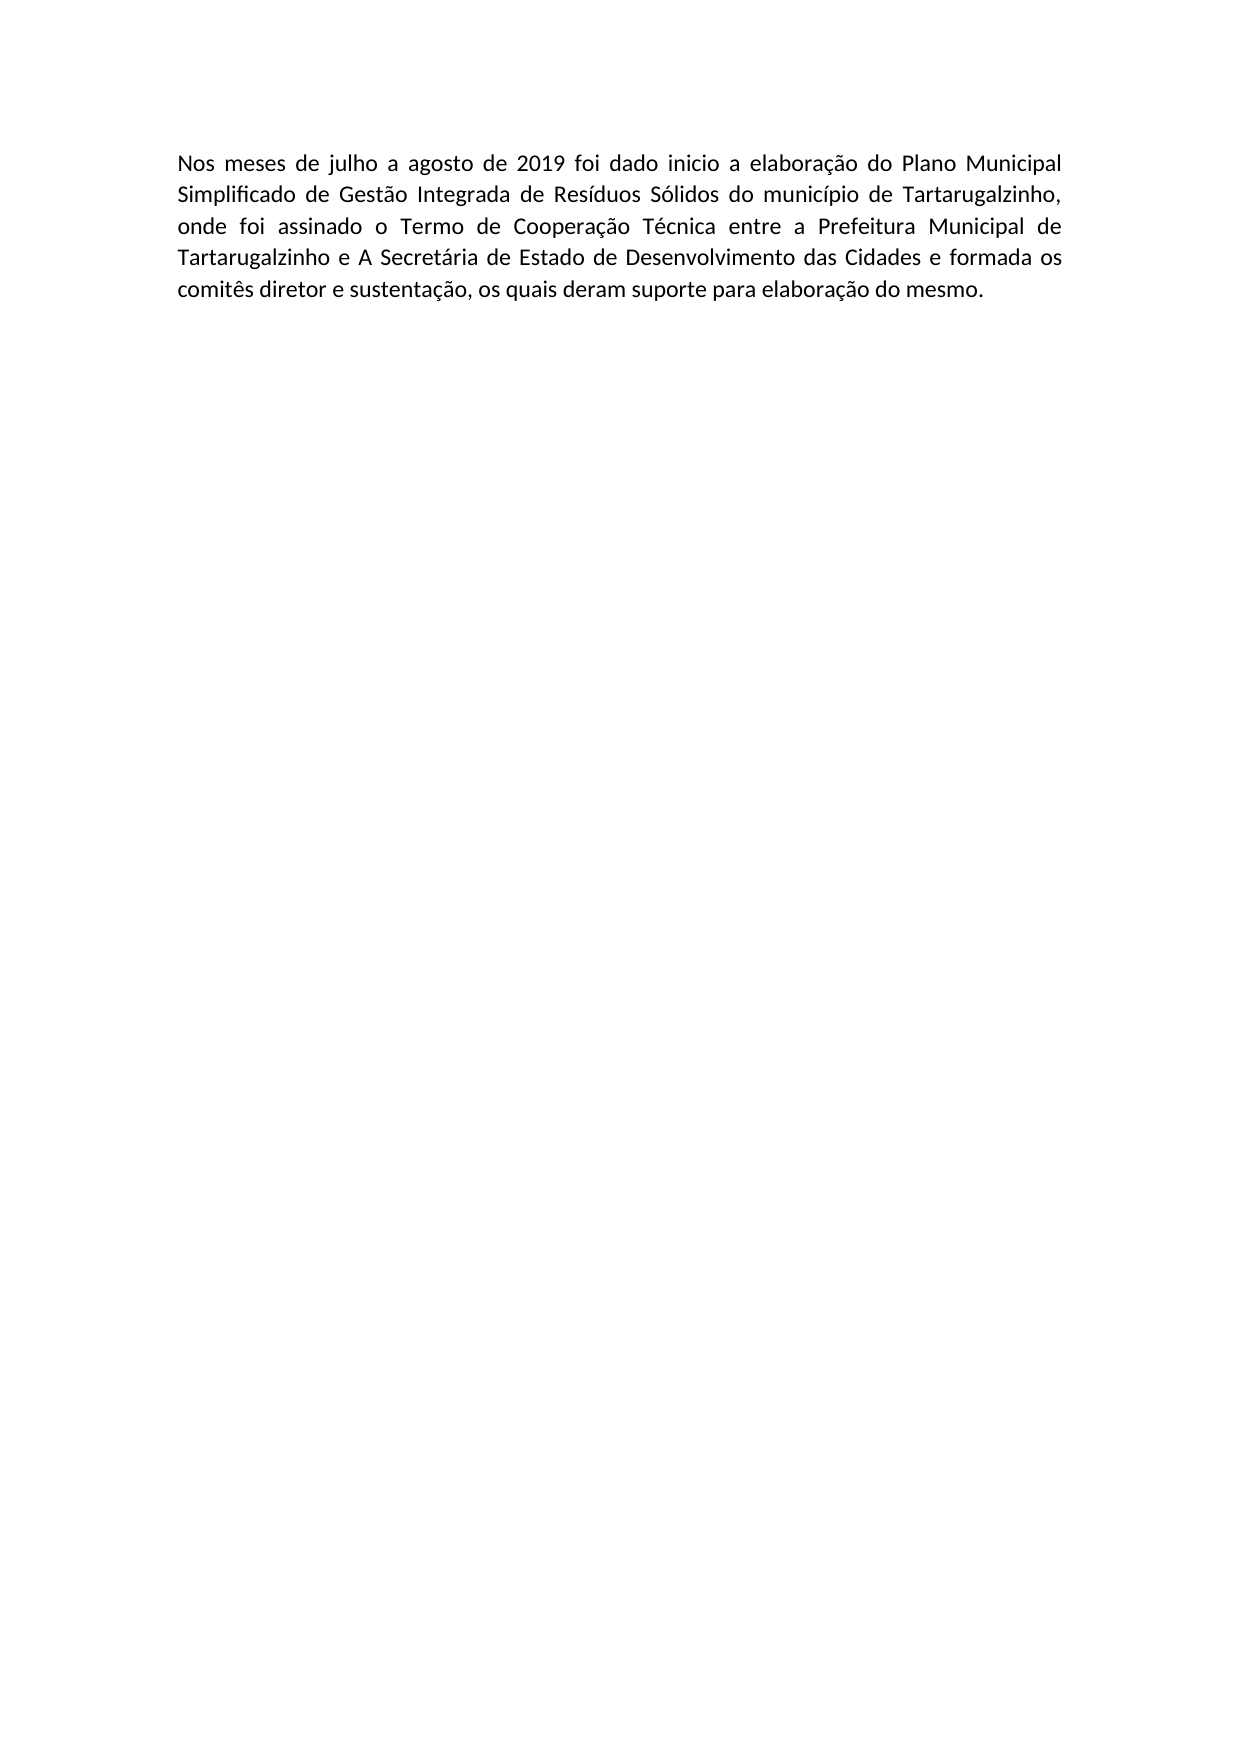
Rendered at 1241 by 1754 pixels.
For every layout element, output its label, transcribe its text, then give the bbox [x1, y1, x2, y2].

text Nos meses de julho a agosto de 2019 foi dado inicio a elaboração do Plano Municipal Simplificado de Gestão Integrada de Resíduos Sólidos do município de Tartarugalzinho, onde foi assinado o Termo de Cooperação Técnica entre a Prefeitura Municipal de Tartarugalzinho e A Secretária de Estado de Desenvolvimento das Cidades e formada os comitês diretor e sustentação, os quais deram suporte para elaboração do mesmo. [177, 148, 1063, 303]
